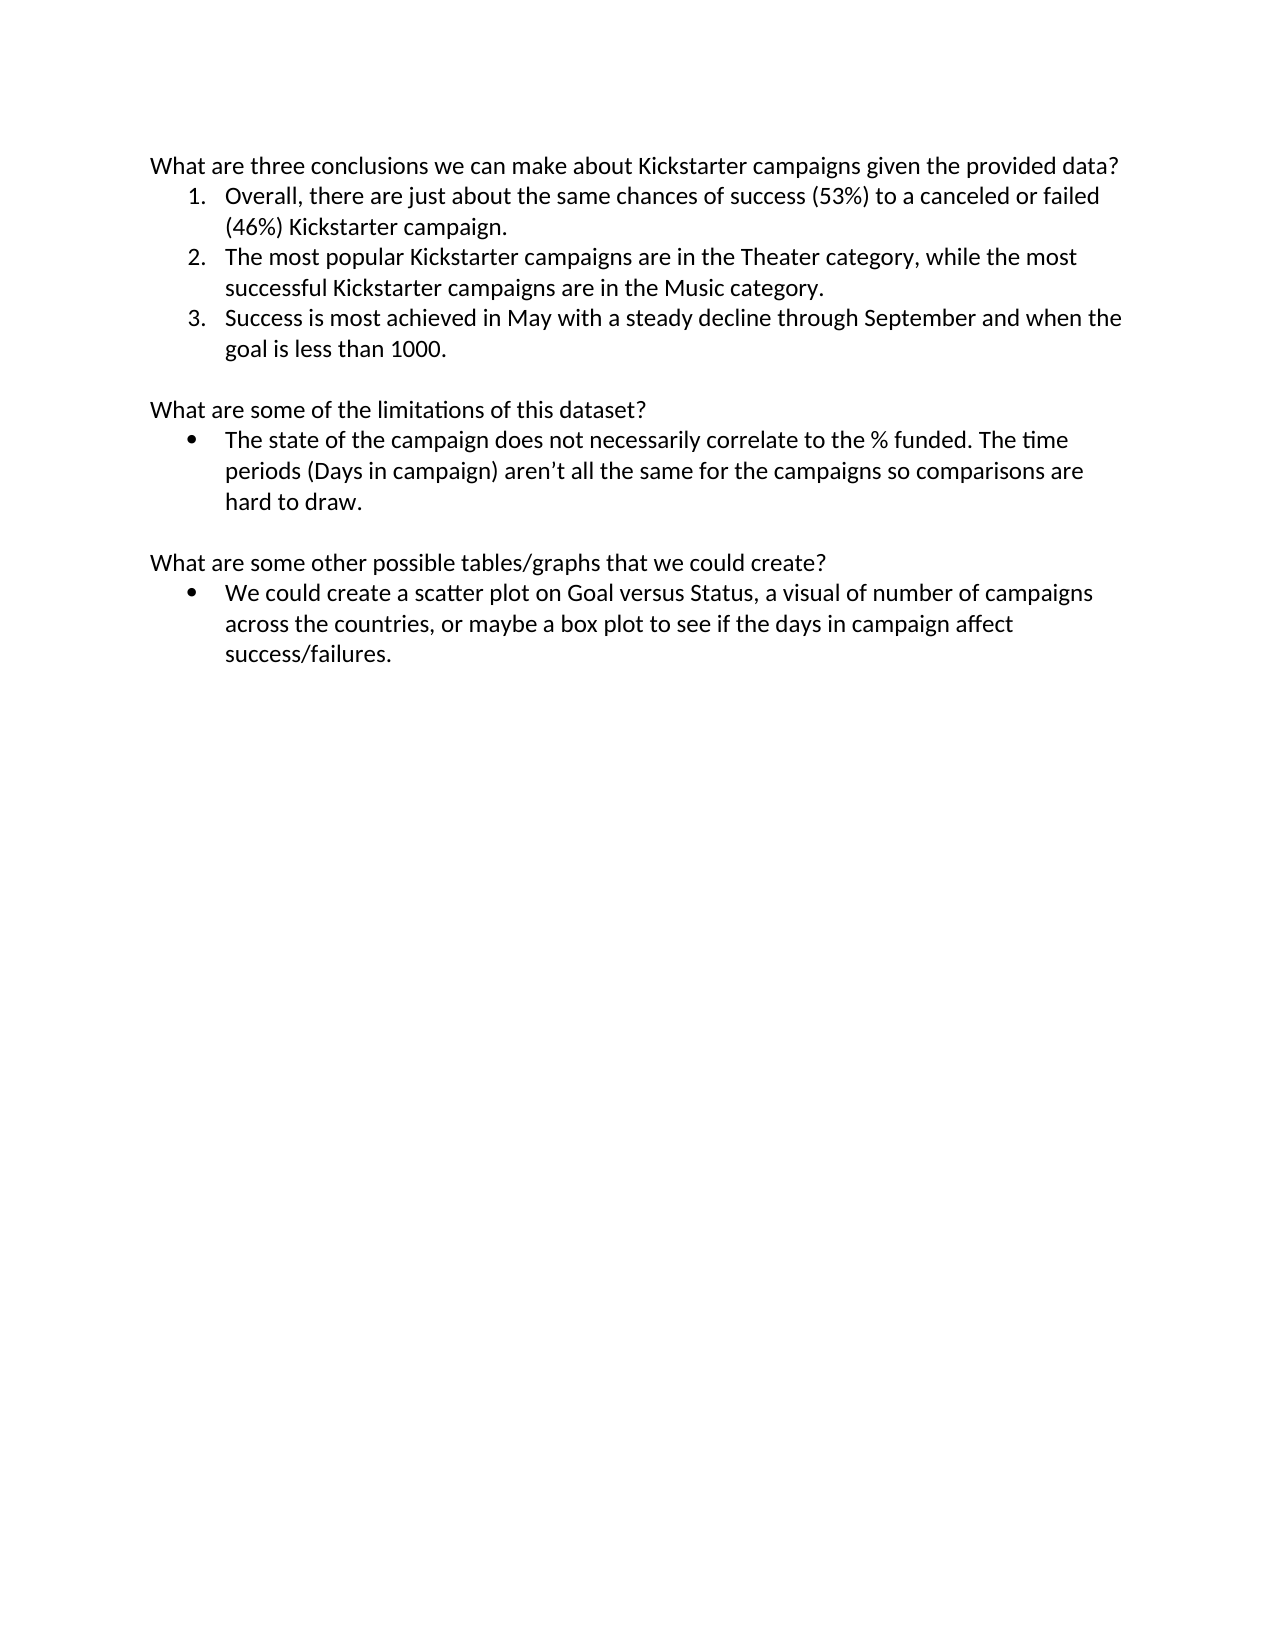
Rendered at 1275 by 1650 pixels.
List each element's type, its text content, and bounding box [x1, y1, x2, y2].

text What are three conclusions we can make about Kickstarter campaigns given the provided data? [150, 150, 1125, 181]
text What are some other possible tables/graphs that we could create? [150, 547, 1125, 577]
text What are some of the limitations of this dataset? [150, 394, 1125, 425]
list The most popular Kickstarter campaigns are in the Theater category, while the most successful Kickstarter campaigns are in the Music category. [187, 242, 1125, 303]
list We could create a scatter plot on Goal versus Status, a visual of number of campaigns across the countries, or maybe a box plot to see if the days in campaign affect success/failures. [187, 577, 1125, 669]
list Overall, there are just about the same chances of success (53%) to a canceled or failed (46%) Kickstarter campaign. [187, 181, 1125, 242]
list The state of the campaign does not necessarily correlate to the % funded. The time periods (Days in campaign) aren’t all the same for the campaigns so comparisons are hard to draw. [187, 425, 1125, 516]
list Success is most achieved in May with a steady decline through September and when the goal is less than 1000. [187, 303, 1125, 364]
